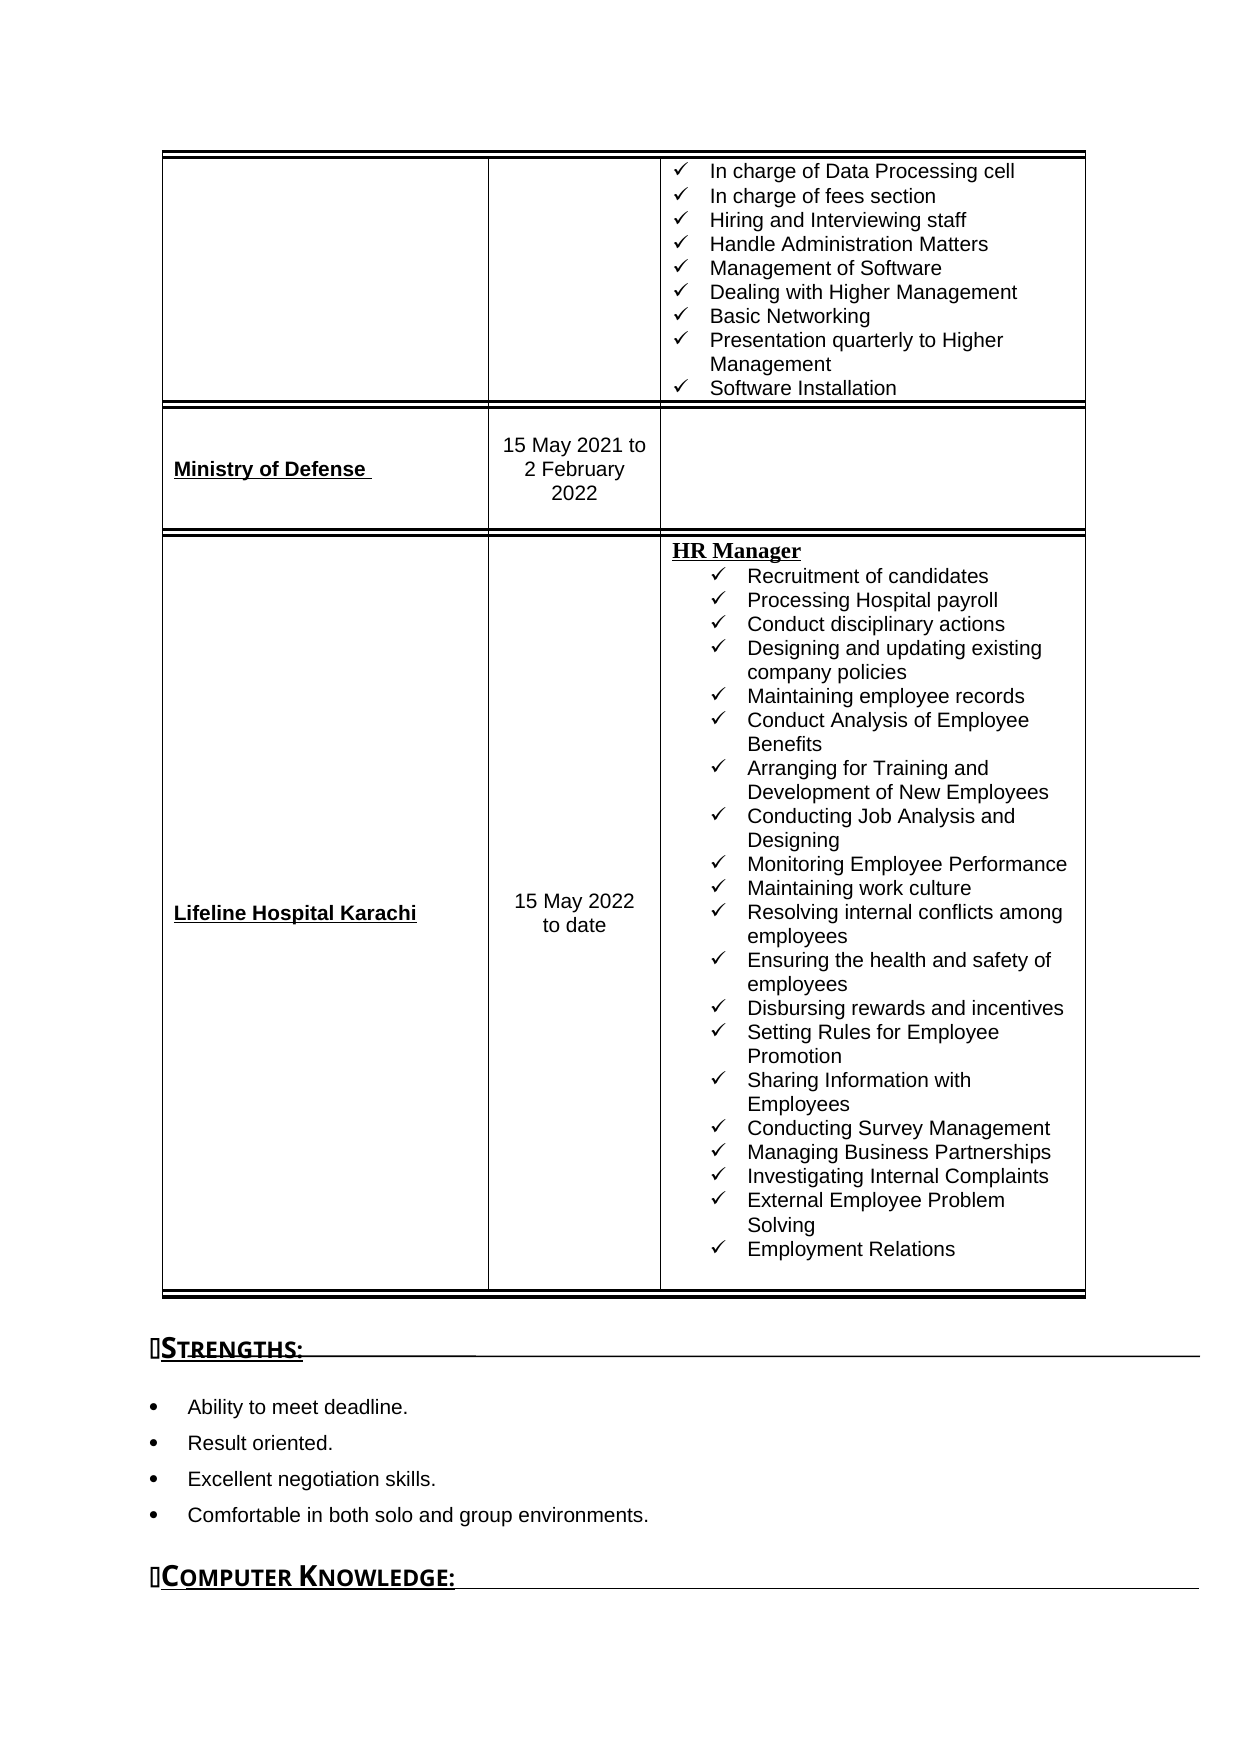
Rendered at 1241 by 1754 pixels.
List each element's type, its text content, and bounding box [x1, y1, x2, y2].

list Result oriented. [150, 1431, 1090, 1455]
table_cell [489, 159, 660, 400]
table_cell 15 May 2021 to 2 February 2022 [489, 409, 660, 528]
table_cell Lifeline Hospital Karachi [163, 537, 488, 1289]
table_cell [661, 159, 1085, 400]
list Ability to meet deadline. [150, 1395, 1090, 1419]
list Comfortable in both solo and group environments. [150, 1503, 1090, 1527]
text STRENGTHS: [150, 1327, 1090, 1367]
table_cell Ministry of Defense [163, 409, 488, 528]
table_cell HR Manager Recruitment of candidates Processing Hospital payroll Conduct disciplinary actions Designing and updating existing company policies Maintaining employee records Conduct Analysis of Employee Benefits Arranging for Training and Development of New Employees Conducting Job Analysis and Designing Monitoring Employee Performance Maintaining work culture Resolving internal conflicts among employees Ensuring the health and safety of employees Disbursing rewards and incentives Setting Rules for Employee Promotion Sharing Information with Employees Conducting Survey Management Managing Business Partnerships Investigating Internal Complaints External Employee Problem Solving Employment Relations [661, 537, 1085, 1289]
table_cell 15 May 2022 to date [489, 537, 660, 1289]
table_cell [661, 409, 1085, 528]
list Excellent negotiation skills. [150, 1467, 1090, 1491]
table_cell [163, 159, 488, 400]
text COMPUTER KNOWLEDGE: [150, 1556, 1090, 1595]
